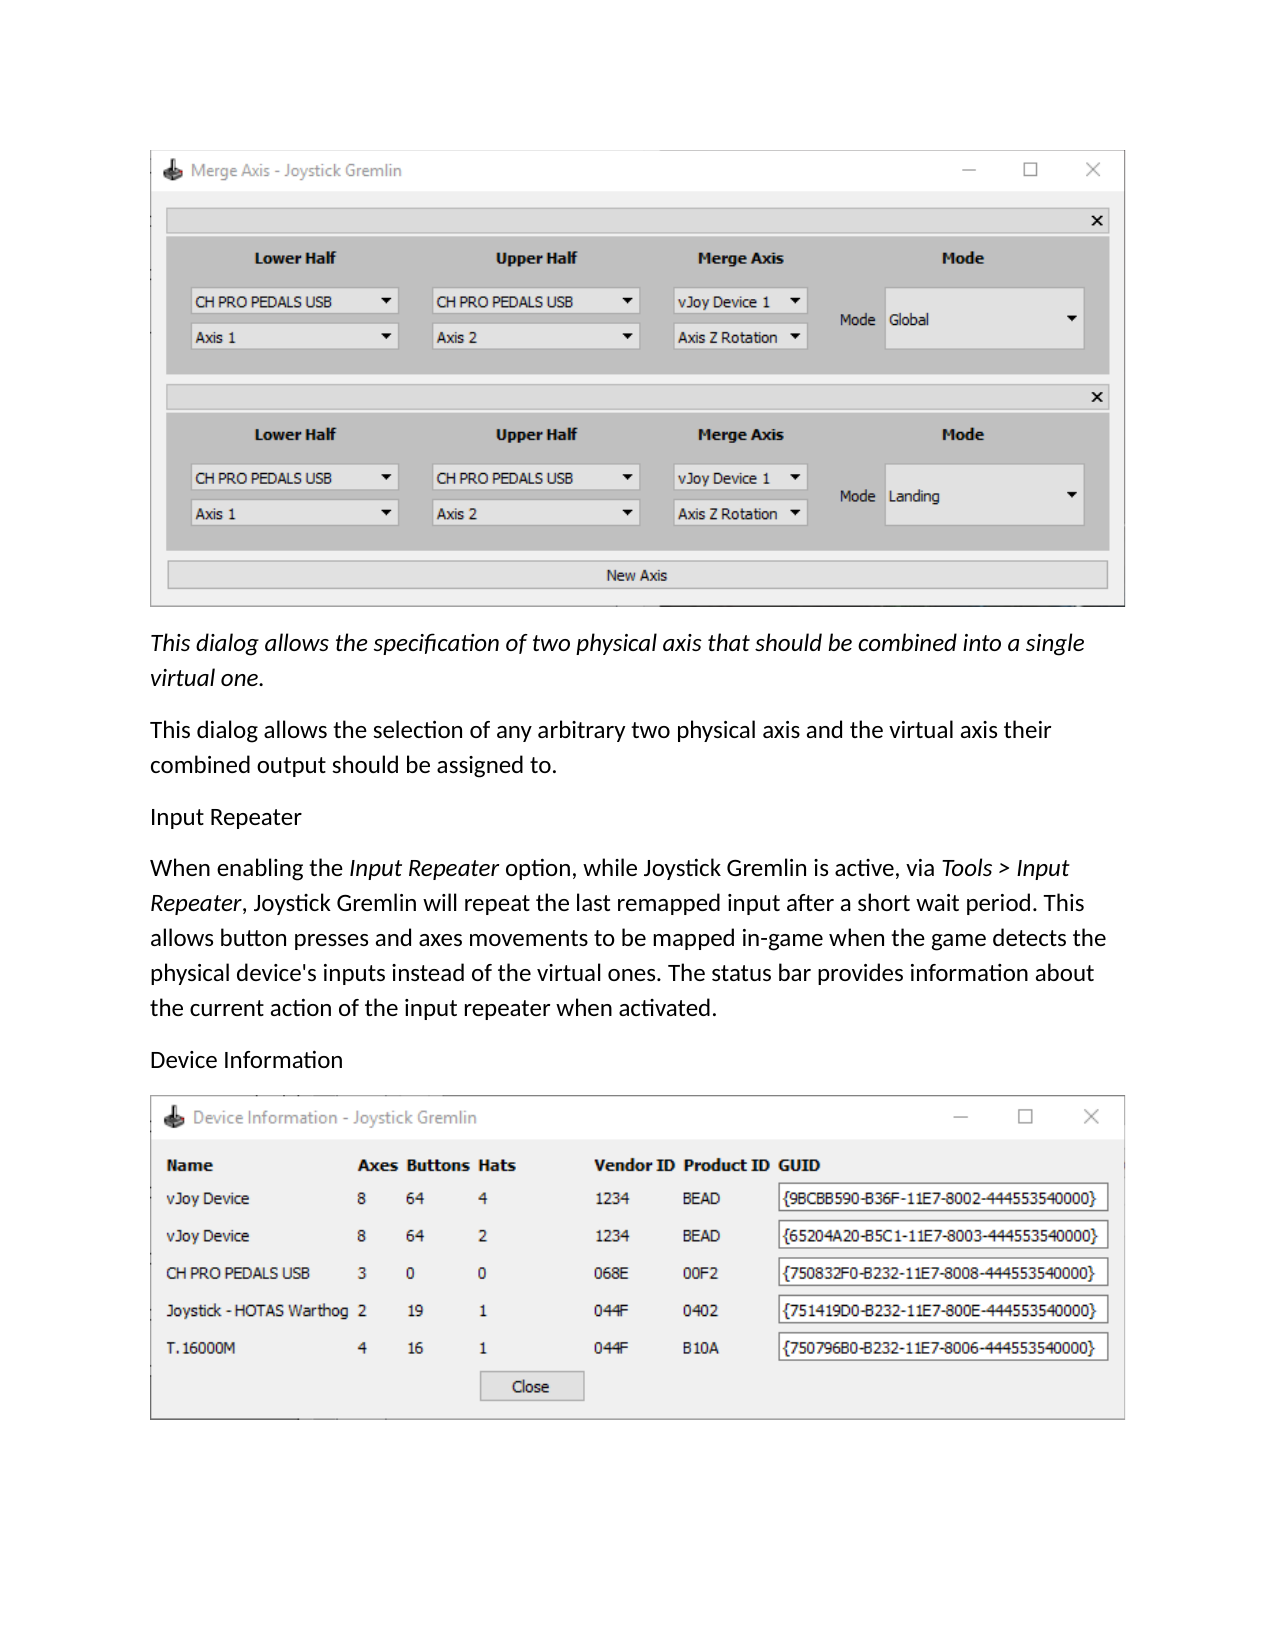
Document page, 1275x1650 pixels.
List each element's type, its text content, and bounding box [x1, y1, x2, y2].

picture [150, 1095, 1125, 1420]
picture [150, 150, 1125, 607]
text Input Repeater [150, 801, 1125, 831]
text Device Information [150, 1044, 1125, 1074]
text When enabling the Input Repeater option, while Joystick Gremlin is active, via Tools > Input Repeater, Joystick Gremlin will repeat the last remapped input after a short wait period. This allows button presses and axes movements to be mapped in-game when the game detects the physical device's inputs instead of the virtual ones. The status bar provides information about the current action of the input repeater when activated. [150, 852, 1125, 1023]
text This dialog allows the specification of two physical axis that should be combined into a single virtual one. [150, 627, 1125, 693]
text This dialog allows the selection of any arbitrary two physical axis and the virtual axis their combined output should be assigned to. [150, 714, 1125, 779]
